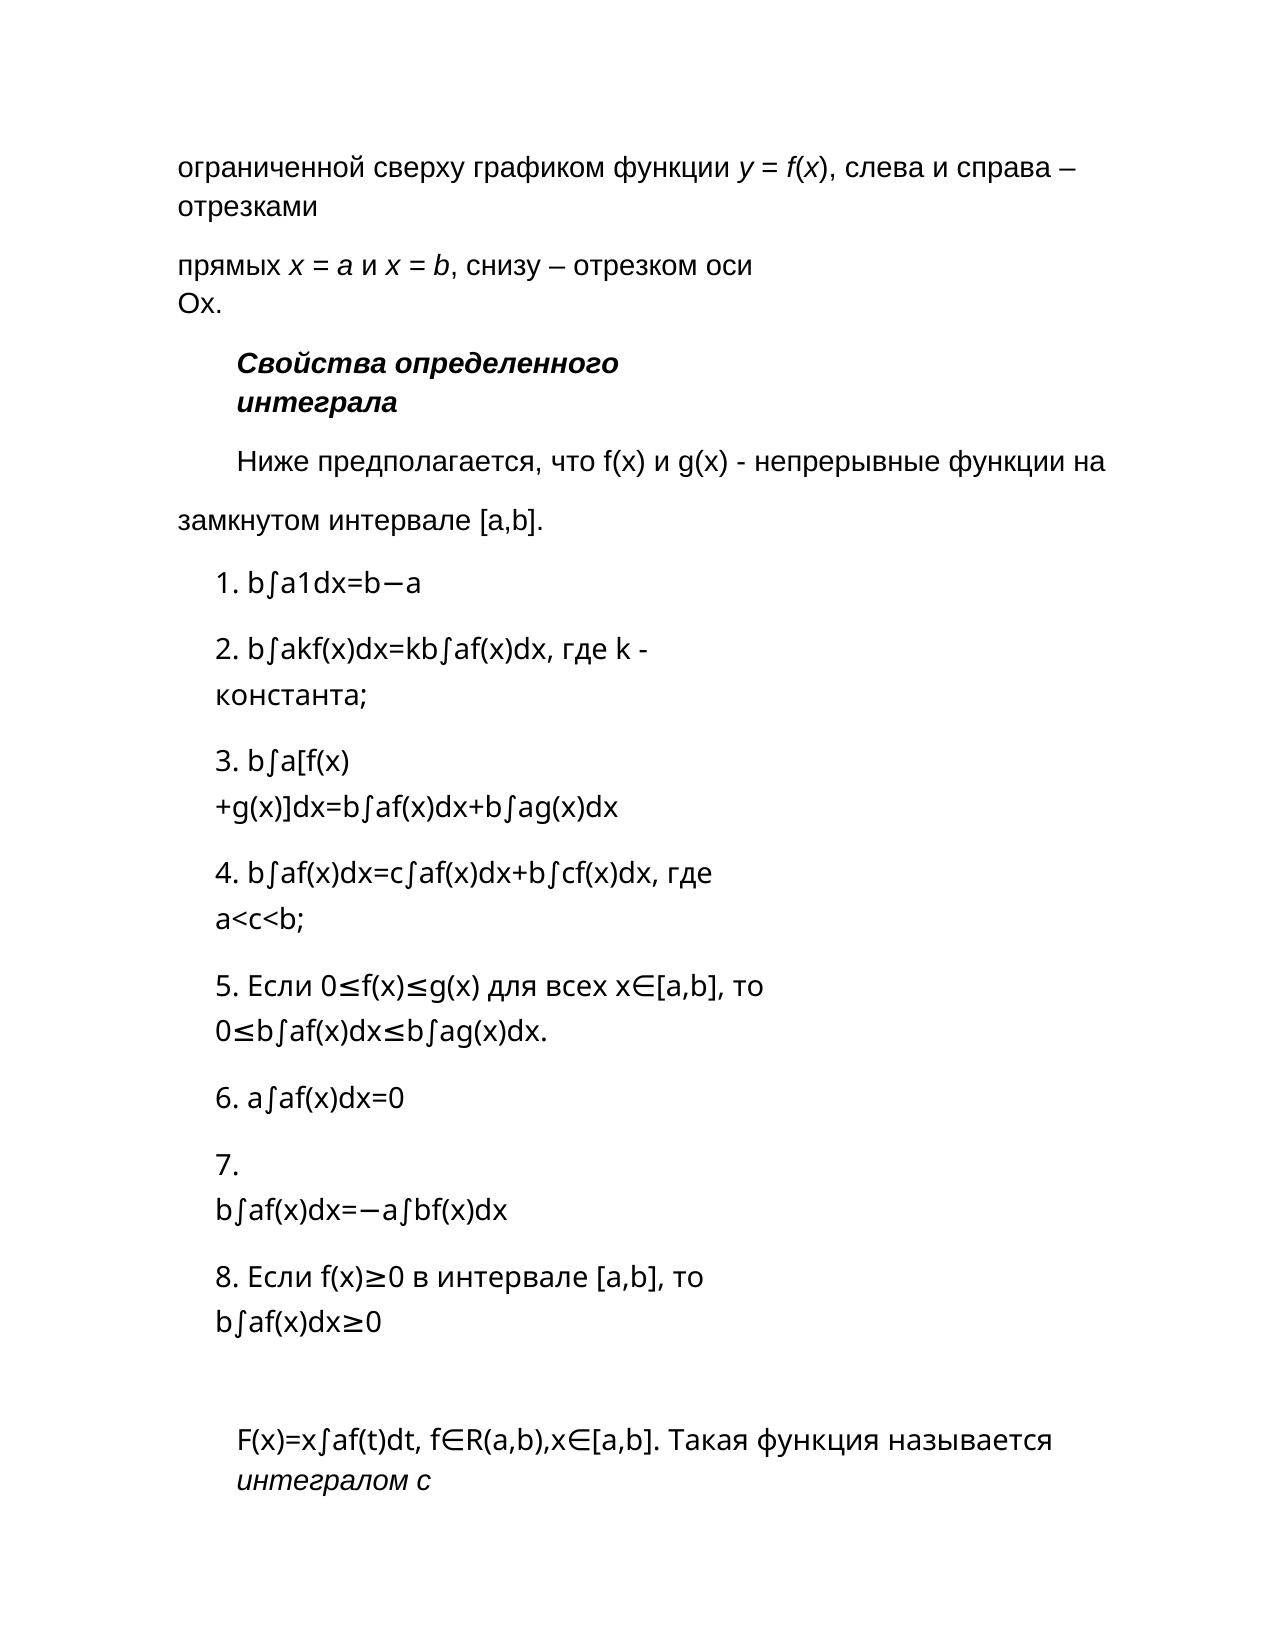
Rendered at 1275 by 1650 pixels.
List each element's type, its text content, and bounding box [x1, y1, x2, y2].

text F(x)=x∫af(t)dt, f∈R(a,b),x∈[a,b]. Такая функция называется интегралом с [236, 1419, 1187, 1497]
text 6. a∫af(x)dx=0 [215, 1077, 425, 1117]
text Ниже предполагается, что f(x) и g(x) - непрерывные функции на [236, 443, 1187, 477]
text ограниченной сверху графиком функции y = f(x), слева и справа – отрезками [177, 150, 1187, 222]
text 7. b∫af(x)dx=−a∫bf(x)dx [215, 1144, 537, 1229]
text прямых x = a и x = b, снизу – отрезком оси Ох. [177, 248, 798, 320]
text Свойства определенного интеграла [236, 346, 736, 418]
text 5. Если 0≤f(x)≤g(x) для всех x∈[a,b], то 0≤b∫af(x)dx≤b∫ag(x)dx. [215, 965, 1026, 1050]
text 4. b∫af(x)dx=c∫af(x)dx+b∫cf(x)dx, где a<c<b; [215, 852, 787, 938]
text 3. b∫a[f(x)+g(x)]dx=b∫af(x)dx+b∫ag(x)dx [215, 741, 734, 826]
text 8. Если f(x)≥0 в интервале [a,b], то b∫af(x)dx≥0 [215, 1256, 833, 1341]
text 2. b∫akf(x)dx=kb∫af(x)dx, где k - константа; [215, 628, 782, 714]
text 1. b∫a1dx=b−a [215, 562, 427, 602]
text замкнутом интервале [a,b]. [177, 503, 547, 537]
